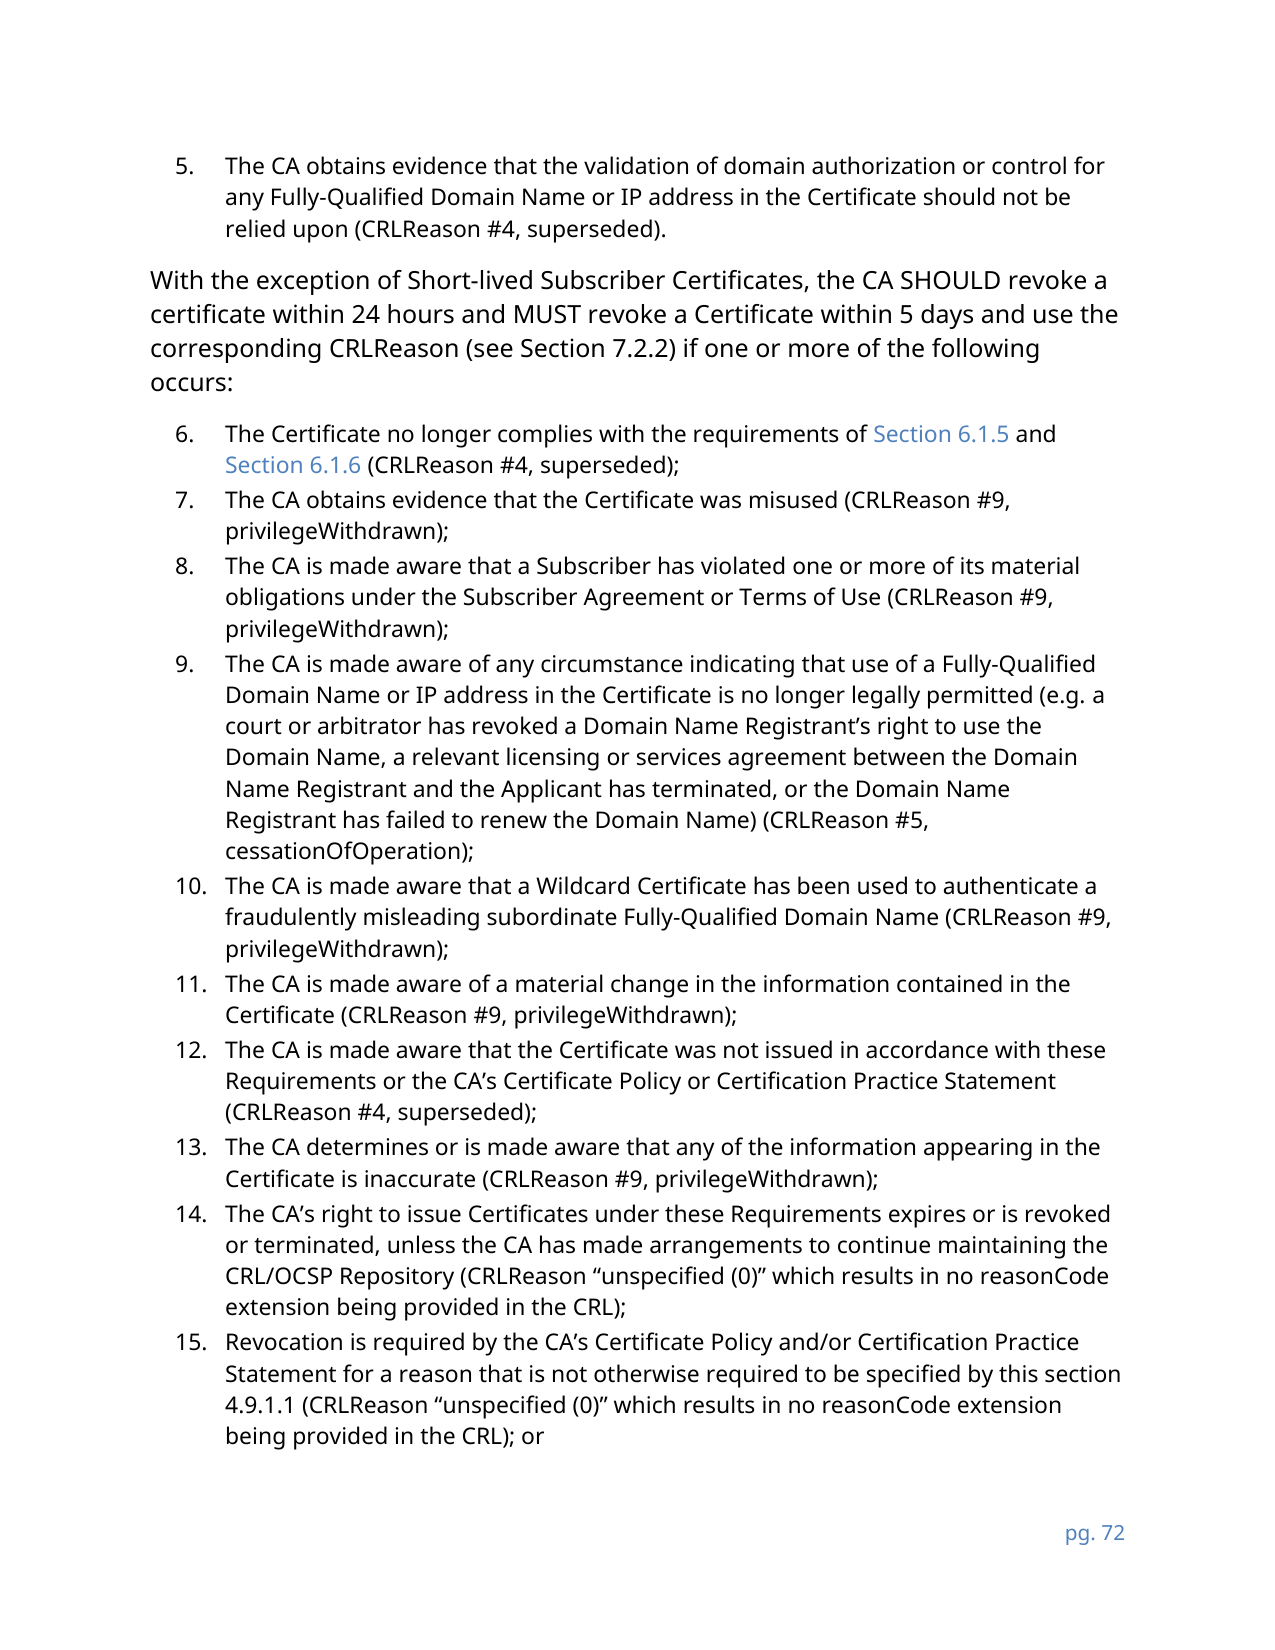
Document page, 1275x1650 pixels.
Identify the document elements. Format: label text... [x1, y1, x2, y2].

list The CA obtains evidence that the Certificate was misused (CRLReason #9, privilegeWithdrawn); [175, 484, 1125, 546]
list The CA is made aware of a material change in the information contained in the Certificate (CRLReason #9, privilegeWithdrawn); [175, 967, 1125, 1030]
list The CA obtains evidence that the validation of domain authorization or control for any Fully-Qualified Domain Name or IP address in the Certificate should not be relied upon (CRLReason #4, superseded). [175, 150, 1125, 244]
list Revocation is required by the CA’s Certificate Policy and/or Certification Practice Statement for a reason that is not otherwise required to be specified by this section 4.9.1.1 (CRLReason “unspecified (0)” which results in no reasonCode extension being provided in the CRL); or [175, 1326, 1125, 1451]
list The CA is made aware of any circumstance indicating that use of a Fully-Qualified Domain Name or IP address in the Certificate is no longer legally permitted (e.g. a court or arbitrator has revoked a Domain Name Registrant’s right to use the Domain Name, a relevant licensing or services agreement between the Domain Name Registrant and the Applicant has terminated, or the Domain Name Registrant has failed to renew the Domain Name) (CRLReason #5, cessationOfOperation); [175, 647, 1125, 866]
text With the exception of Short-lived Subscriber Certificates, the CA SHOULD revoke a certificate within 24 hours and MUST revoke a Certificate within 5 days and use the corresponding CRLReason (see Section 7.2.2) if one or more of the following occurs: [150, 262, 1125, 399]
list The CA is made aware that the Certificate was not issued in accordance with these Requirements or the CA’s Certificate Policy or Certification Practice Statement (CRLReason #4, superseded); [175, 1034, 1125, 1127]
list The CA is made aware that a Subscriber has violated one or more of its material obligations under the Subscriber Agreement or Terms of Use (CRLReason #9, privilegeWithdrawn); [175, 550, 1125, 644]
list The CA’s right to issue Certificates under these Requirements expires or is revoked or terminated, unless the CA has made arrangements to continue maintaining the CRL/OCSP Repository (CRLReason “unspecified (0)” which results in no reasonCode extension being provided in the CRL); [175, 1197, 1125, 1322]
list The CA is made aware that a Wildcard Certificate has been used to authenticate a fraudulently misleading subordinate Fully-Qualified Domain Name (CRLReason #9, privilegeWithdrawn); [175, 870, 1125, 964]
list The CA determines or is made aware that any of the information appearing in the Certificate is inaccurate (CRLReason #9, privilegeWithdrawn); [175, 1131, 1125, 1194]
list The Certificate no longer complies with the requirements of Section 6.1.5 and Section 6.1.6 (CRLReason #4, superseded); [175, 417, 1125, 480]
